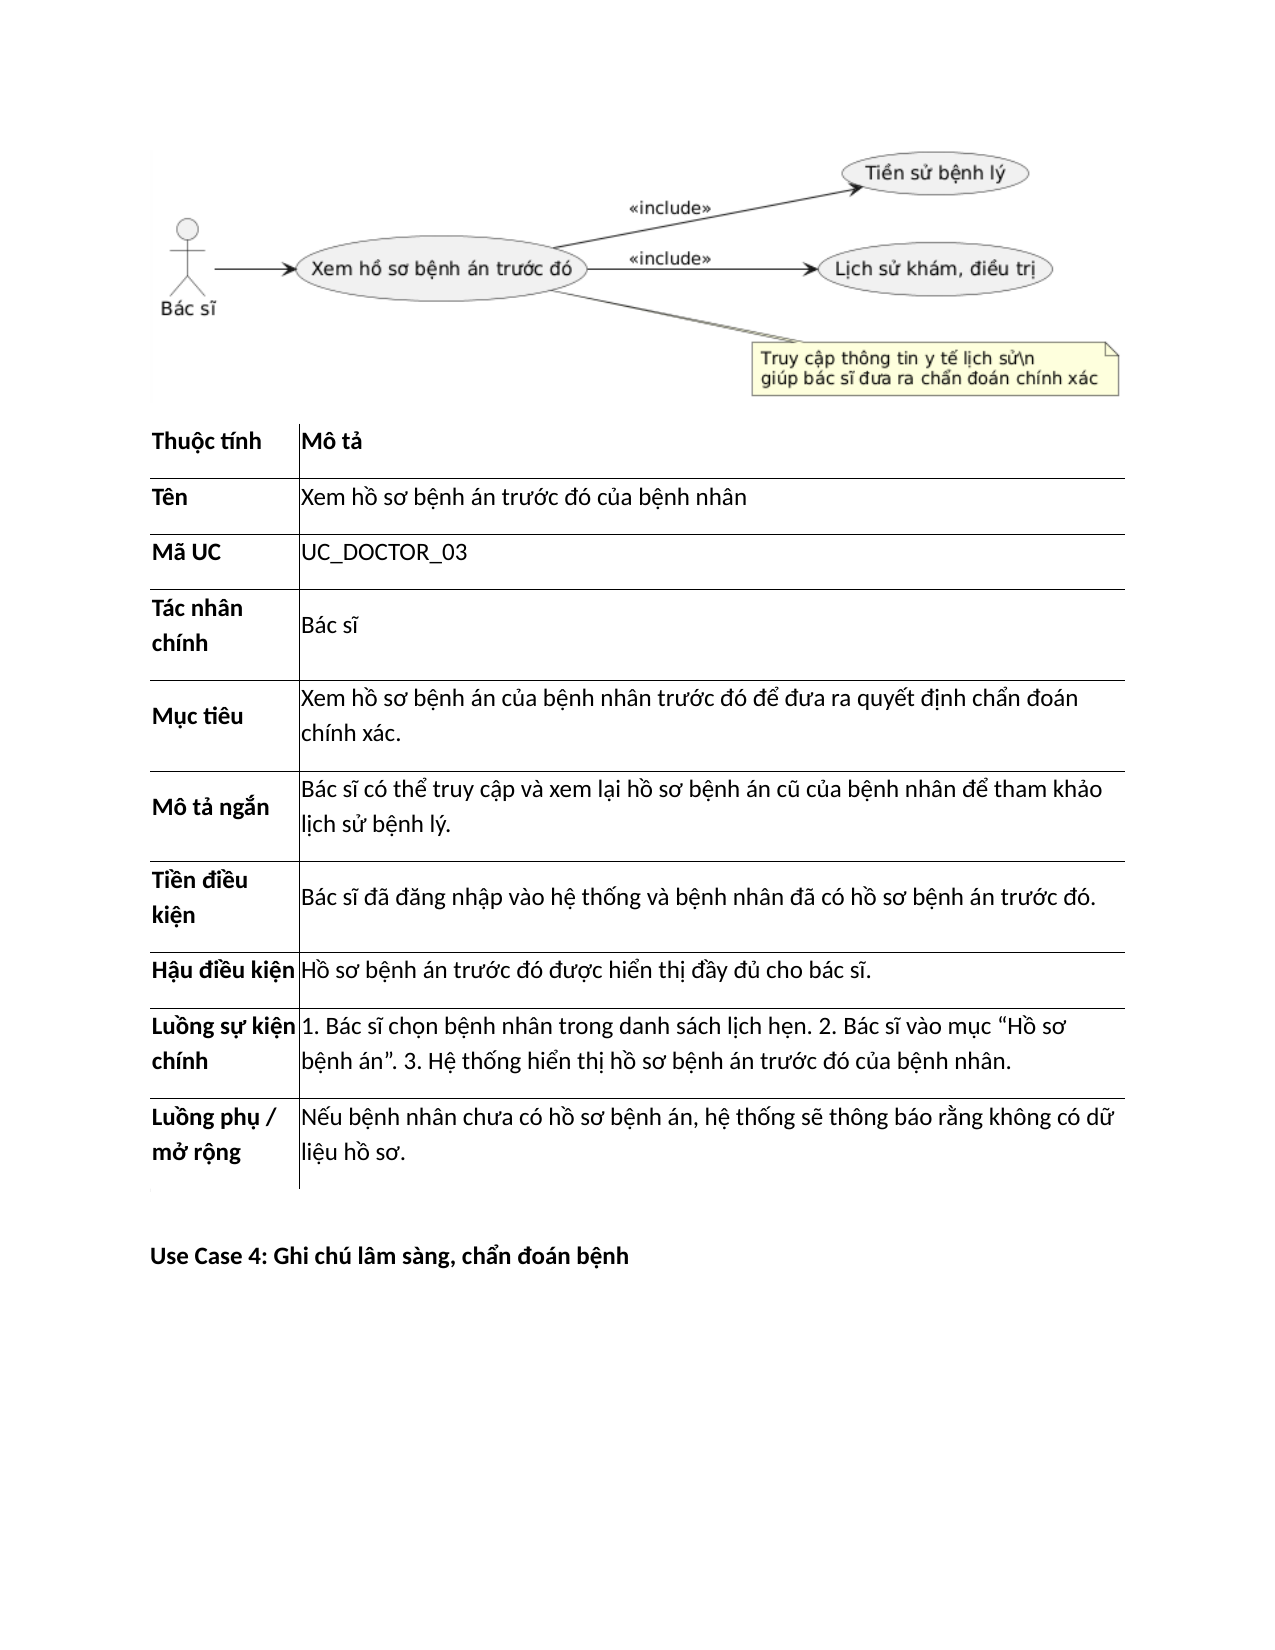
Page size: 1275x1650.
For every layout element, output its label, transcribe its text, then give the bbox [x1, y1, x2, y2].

table_header Thuộc tính [150, 424, 299, 478]
table_cell Mã UC [150, 535, 299, 589]
table_cell Bác sĩ đã đăng nhập vào hệ thống và bệnh nhân đã có hồ sơ bệnh án trước đó. [300, 862, 1125, 952]
table_cell Hậu điều kiện [150, 953, 299, 1007]
table_cell Hồ sơ bệnh án trước đó được hiển thị đầy đủ cho bác sĩ. [300, 953, 1125, 1007]
table_cell Tiền điều kiện [150, 862, 299, 952]
table_cell UC_DOCTOR_03 [300, 535, 1125, 589]
table_header Mô tả [300, 424, 1125, 478]
table_cell Mô tả ngắn [150, 772, 299, 861]
table_cell Xem hồ sơ bệnh án của bệnh nhân trước đó để đưa ra quyết định chẩn đoán chính xác. [300, 681, 1125, 771]
table_cell Bác sĩ [300, 590, 1125, 680]
text Use Case 4: Ghi chú lâm sàng, chẩn đoán bệnh [150, 1240, 1125, 1271]
table_cell Luồng phụ / mở rộng [150, 1099, 299, 1189]
table_cell Tên [150, 479, 299, 534]
table_cell Mục tiêu [150, 681, 299, 771]
table_cell Nếu bệnh nhân chưa có hồ sơ bệnh án, hệ thống sẽ thông báo rằng không có dữ liệu hồ sơ. [300, 1099, 1125, 1189]
table_cell Tác nhân chính [150, 590, 299, 680]
table_cell Bác sĩ có thể truy cập và xem lại hồ sơ bệnh án cũ của bệnh nhân để tham khảo lịch sử bệnh lý. [300, 772, 1125, 861]
table_cell 1. Bác sĩ chọn bệnh nhân trong danh sách lịch hẹn. 2. Bác sĩ vào mục “Hồ sơ bệnh án”. 3. Hệ thống hiển thị hồ sơ bệnh án trước đó của bệnh nhân. [300, 1009, 1125, 1098]
table_cell Luồng sự kiện chính [150, 1009, 299, 1098]
table_cell Xem hồ sơ bệnh án trước đó của bệnh nhân [300, 479, 1125, 534]
picture [150, 150, 1125, 403]
